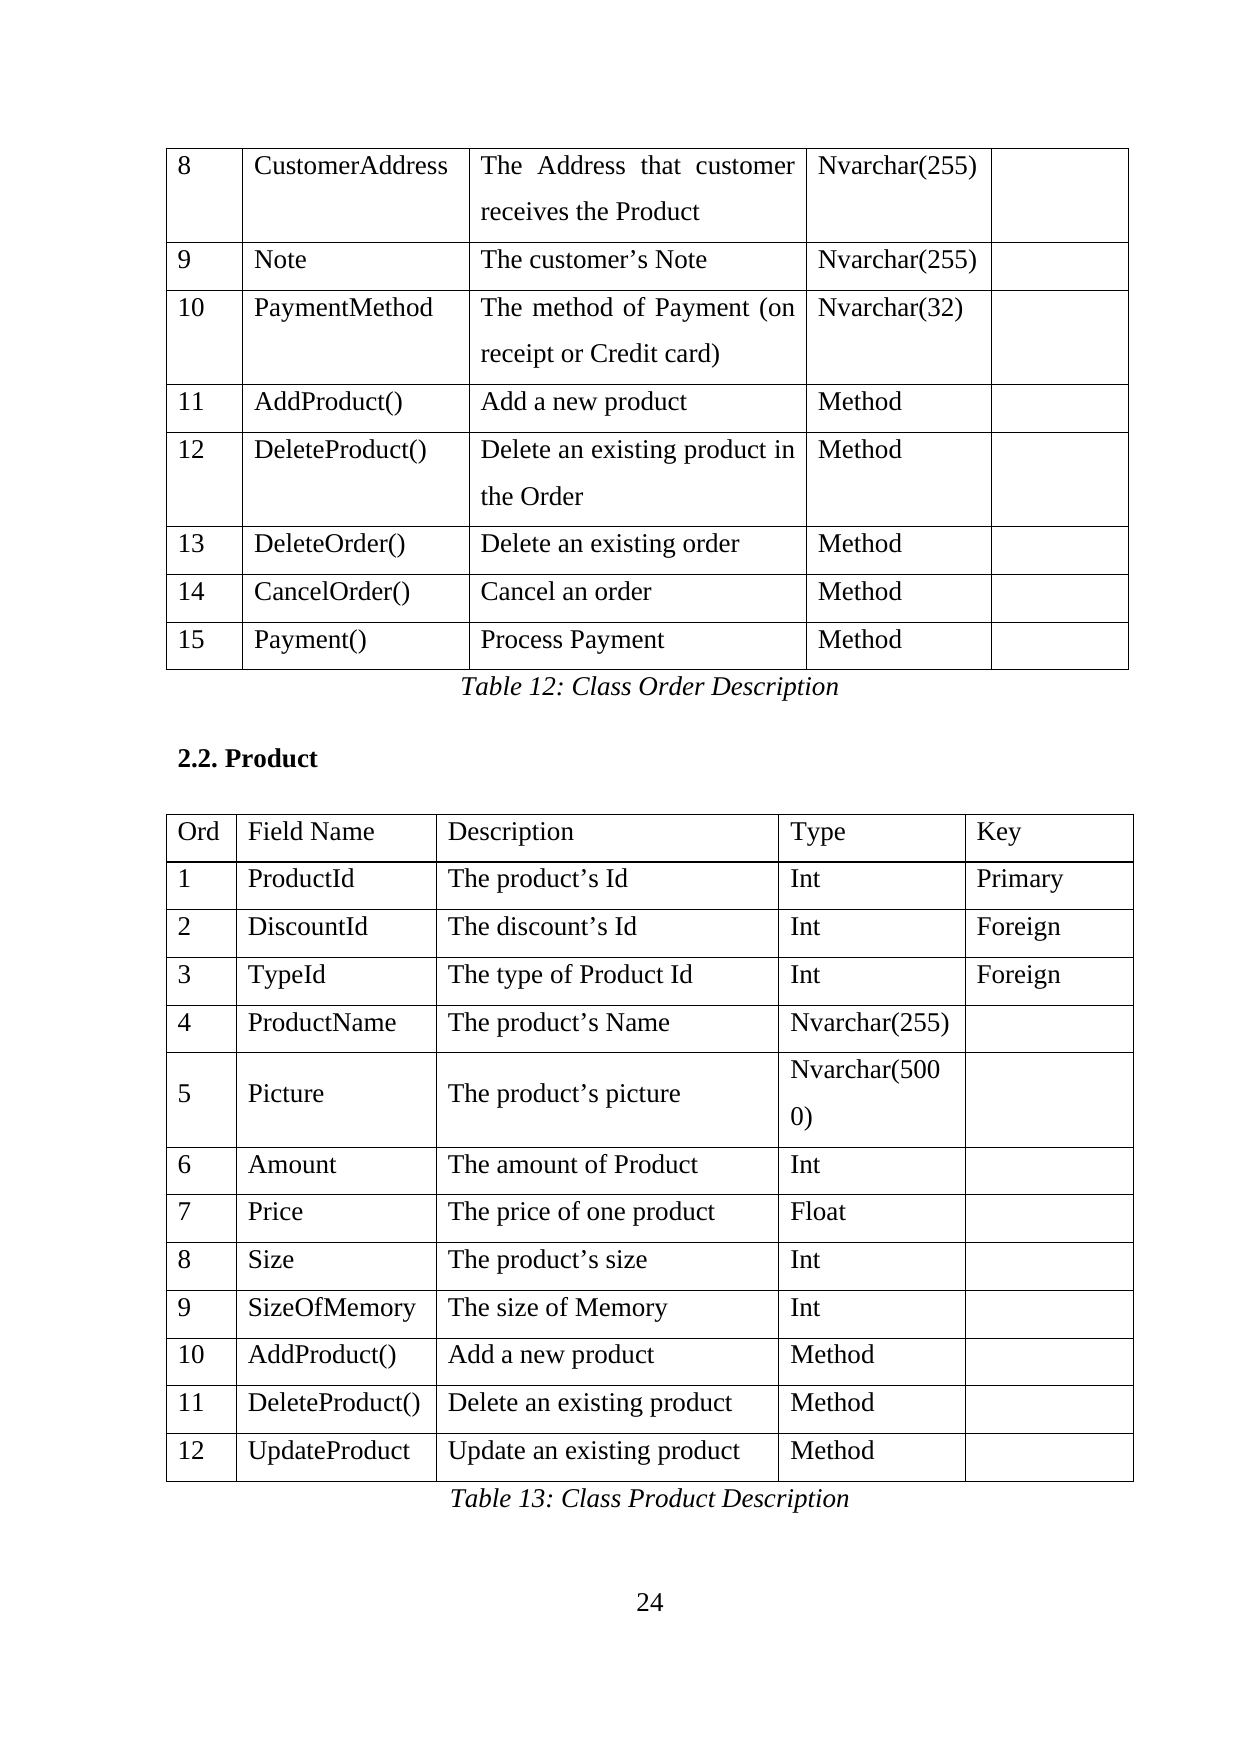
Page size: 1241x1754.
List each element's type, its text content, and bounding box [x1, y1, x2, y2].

table_cell The product’s Id [437, 863, 778, 909]
table_cell ProductId [237, 863, 436, 909]
table_cell DeleteProduct() [237, 1386, 436, 1433]
table_cell Int [779, 1148, 965, 1194]
table_cell [992, 149, 1128, 242]
table_cell Delete an existing order [470, 527, 806, 574]
table_cell 5 [167, 1053, 236, 1147]
table_cell Foreign [966, 958, 1133, 1004]
table_cell The type of Product Id [437, 958, 778, 1004]
table_cell Method [807, 433, 991, 526]
table_cell Int [779, 1291, 965, 1337]
table_cell DiscountId [237, 910, 436, 957]
table_cell 14 [167, 575, 242, 622]
table_cell [992, 243, 1128, 290]
table_header Description [437, 815, 778, 861]
subtitle Product [177, 742, 1122, 773]
table_cell 6 [167, 1148, 236, 1194]
table_cell AddProduct() [243, 385, 469, 432]
table_cell Delete an existing product in the Order [470, 433, 806, 526]
table_cell 10 [167, 291, 242, 384]
table_cell 9 [167, 1291, 236, 1337]
table_cell Note [243, 243, 469, 290]
list Table 12: Class Order Description [177, 670, 1122, 702]
table_header Type [779, 815, 965, 861]
table_cell Method [779, 1434, 965, 1481]
list Table 13: Class Product Description [177, 1482, 1122, 1513]
table_cell The product’s picture [437, 1053, 778, 1147]
table_cell The size of Memory [437, 1291, 778, 1337]
table_header Field Name [237, 815, 436, 861]
table_cell UpdateProduct [237, 1434, 436, 1481]
table_cell [992, 291, 1128, 384]
table_cell Foreign [966, 910, 1133, 957]
table_cell Int [779, 863, 965, 909]
table_cell 1 [167, 863, 236, 909]
table_cell CancelOrder() [243, 575, 469, 622]
table_cell [966, 1386, 1133, 1433]
table_cell 4 [167, 1006, 236, 1052]
table_cell The discount’s Id [437, 910, 778, 957]
table_cell DeleteOrder() [243, 527, 469, 574]
table_cell [966, 1006, 1133, 1052]
table_cell DeleteProduct() [243, 433, 469, 526]
table_cell 8 [167, 1243, 236, 1290]
table_cell Payment() [243, 623, 469, 669]
table_cell The amount of Product [437, 1148, 778, 1194]
table_cell 15 [167, 623, 242, 669]
table_cell Nvarchar(255) [807, 243, 991, 290]
table_cell Primary [966, 863, 1133, 909]
table_cell Add a new product [437, 1339, 778, 1385]
table_cell The customer’s Note [470, 243, 806, 290]
table_cell 7 [167, 1195, 236, 1242]
table_cell 2 [167, 910, 236, 957]
table_cell Cancel an order [470, 575, 806, 622]
table_cell [966, 1195, 1133, 1242]
table_cell 9 [167, 243, 242, 290]
table_cell Method [807, 623, 991, 669]
table_cell Nvarchar(5000) [779, 1053, 965, 1147]
table_cell 11 [167, 385, 242, 432]
table_cell Method [807, 575, 991, 622]
table_cell 13 [167, 527, 242, 574]
table_cell Nvarchar(255) [807, 149, 991, 242]
table_cell Nvarchar(255) [779, 1006, 965, 1052]
table_cell Update an existing product [437, 1434, 778, 1481]
table_cell Int [779, 1243, 965, 1290]
table_cell Method [779, 1386, 965, 1433]
table_cell Size [237, 1243, 436, 1290]
table_cell Add a new product [470, 385, 806, 432]
table_cell Int [779, 910, 965, 957]
table_cell TypeId [237, 958, 436, 1004]
table_cell PaymentMethod [243, 291, 469, 384]
table_cell Picture [237, 1053, 436, 1147]
table_cell [966, 1243, 1133, 1290]
table_cell ProductName [237, 1006, 436, 1052]
table_cell SizeOfMemory [237, 1291, 436, 1337]
table_cell Float [779, 1195, 965, 1242]
table_cell AddProduct() [237, 1339, 436, 1385]
table_cell [992, 433, 1128, 526]
table_cell 3 [167, 958, 236, 1004]
table_header Key [966, 815, 1133, 861]
table_cell The price of one product [437, 1195, 778, 1242]
table_cell 10 [167, 1339, 236, 1385]
table_cell [966, 1148, 1133, 1194]
table_cell [992, 527, 1128, 574]
table_cell [992, 623, 1128, 669]
table_cell Price [237, 1195, 436, 1242]
table_cell [966, 1339, 1133, 1385]
table_cell CustomerAddress [243, 149, 469, 242]
table_cell The Address that customer receives the Product [470, 149, 806, 242]
table_cell 11 [167, 1386, 236, 1433]
table_cell Process Payment [470, 623, 806, 669]
table_cell 8 [167, 149, 242, 242]
table_cell Delete an existing product [437, 1386, 778, 1433]
table_cell The product’s Name [437, 1006, 778, 1052]
table_cell The product’s size [437, 1243, 778, 1290]
table_cell 12 [167, 433, 242, 526]
table_cell [992, 385, 1128, 432]
table_cell Method [807, 527, 991, 574]
table_header Ord [167, 815, 236, 861]
table_cell [966, 1291, 1133, 1337]
table_cell Method [807, 385, 991, 432]
table_cell [992, 575, 1128, 622]
table_cell [966, 1434, 1133, 1481]
table_cell Nvarchar(32) [807, 291, 991, 384]
table_cell Amount [237, 1148, 436, 1194]
table_cell The method of Payment (on receipt or Credit card) [470, 291, 806, 384]
table_cell [966, 1053, 1133, 1147]
table_cell Int [779, 958, 965, 1004]
table_cell Method [779, 1339, 965, 1385]
table_cell 12 [167, 1434, 236, 1481]
